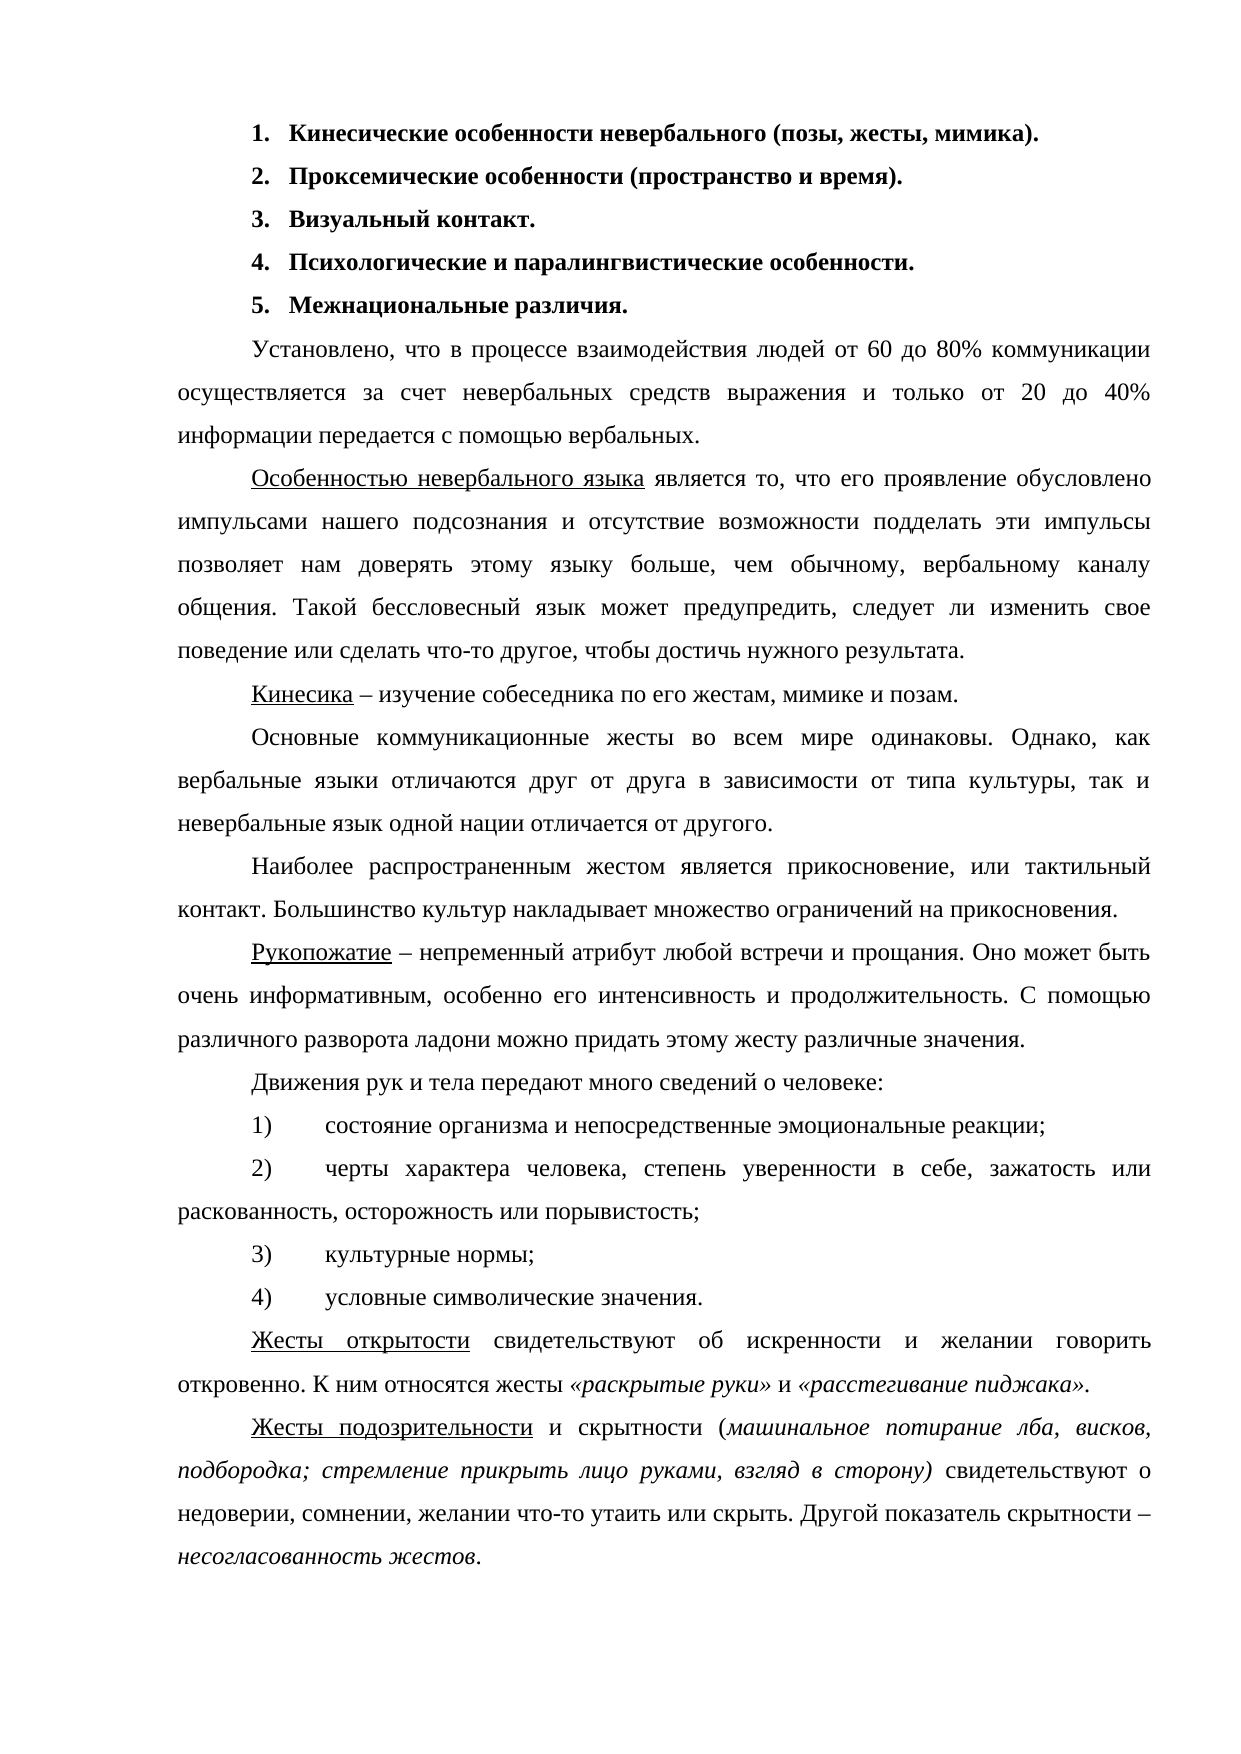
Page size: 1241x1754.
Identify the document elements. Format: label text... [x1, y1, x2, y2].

text Установлено, что в процессе взаимодействия людей от 60 до 80% коммуникации осуществляется за счет невербальных средств выражения и только от 20 до 40% информации передается с помощью вербальных. [177, 334, 1152, 449]
text Жесты открытости свидетельствуют об искренности и желании говорить откровенно. К ним относятся жесты «раскрытые руки» и «расстегивание пиджака». [177, 1326, 1152, 1397]
list Психологические и паралингвистические особенности. [251, 247, 1152, 276]
text Особенностью невербального языка является то, что его проявление обусловлено импульсами нашего подсознания и отсутствие возможности подделать эти импульсы позволяет нам доверять этому языку больше, чем обычному, вербальному каналу общения. Такой бессловесный язык может предупредить, следует ли изменить свое поведение или сделать что-то другое, чтобы достичь нужного результата. [177, 463, 1152, 664]
list черты характера человека, степень уверенности в себе, зажатость или раскованность, осторожность или порывистость; [177, 1153, 1152, 1225]
list Кинесические особенности невербального (позы, жесты, мимика). [251, 118, 1152, 147]
list состояние организма и непосредственные эмоциональные реакции; [177, 1110, 1152, 1139]
text Жесты подозрительности и скрытности (машинальное потирание лба, висков, подбородка; стремление прикрыть лицо руками, взгляд в сторону) свидетельствуют о недоверии, сомнении, желании что-то утаить или скрыть. Другой показатель скрытности – несогласованность жестов. [177, 1412, 1152, 1570]
text Кинесика – изучение собеседника по его жестам, мимике и позам. [177, 679, 1152, 707]
list культурные нормы; [177, 1239, 1152, 1268]
list Визуальный контакт. [251, 204, 1152, 233]
text Рукопожатие – непременный атрибут любой встречи и прощания. Оно может быть очень информативным, особенно его интенсивность и продолжительность. С помощью различного разворота ладони можно придать этому жесту различные значения. [177, 937, 1152, 1052]
list условные символические значения. [177, 1282, 1152, 1311]
text Наиболее распространенным жестом является прикосновение, или тактильный контакт. Большинство культур накладывает множество ограничений на прикосновения. [177, 851, 1152, 923]
text Основные коммуникационные жесты во всем мире одинаковы. Однако, как вербальные языки отличаются друг от друга в зависимости от типа культуры, так и невербальные язык одной нации отличается от другого. [177, 722, 1152, 837]
list Межнациональные различия. [251, 291, 1152, 319]
list Проксемические особенности (пространство и время). [251, 161, 1152, 190]
text Движения рук и тела передают много сведений о человеке: [177, 1067, 1152, 1096]
